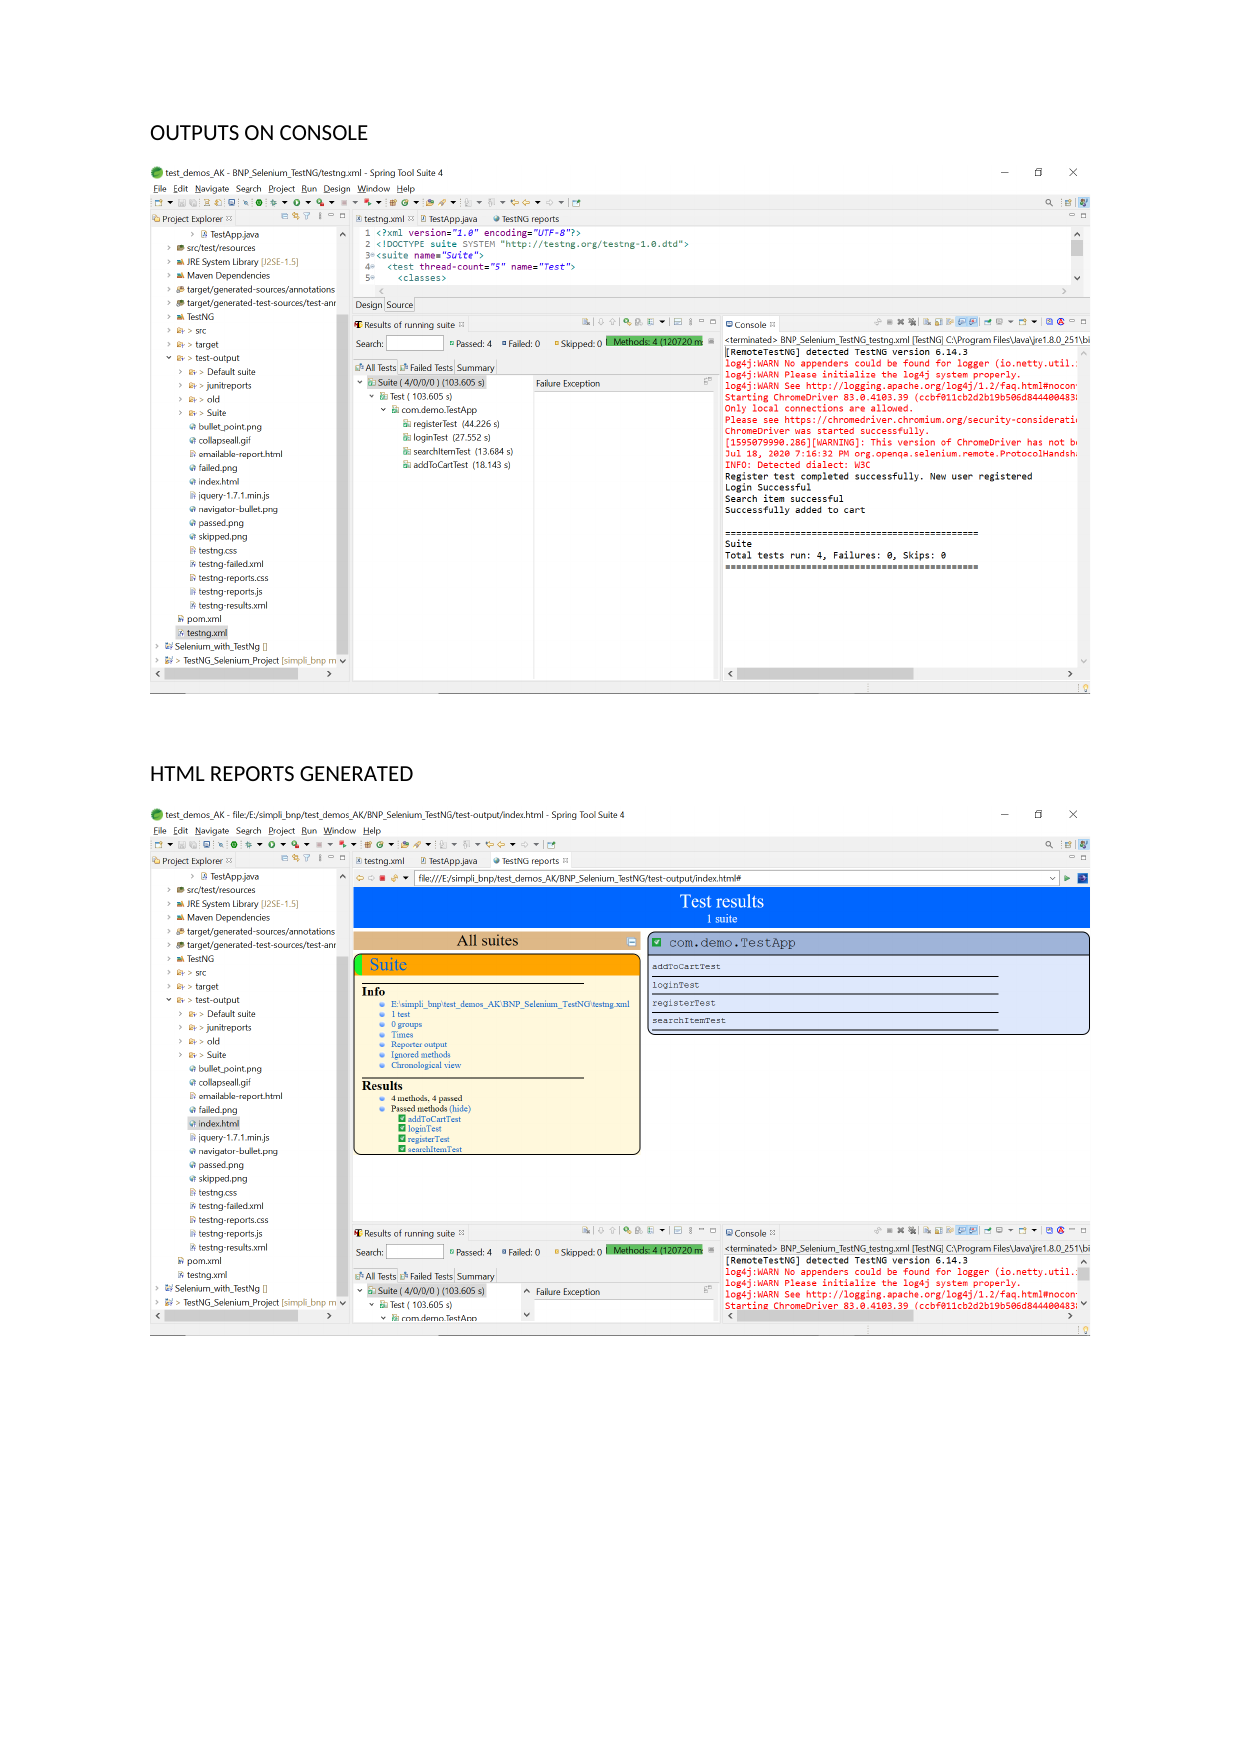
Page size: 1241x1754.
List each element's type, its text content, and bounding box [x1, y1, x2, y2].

picture [150, 806, 1091, 1336]
picture [150, 165, 1091, 694]
text OUTPUTS ON CONSOLE [150, 118, 1090, 146]
text HTML REPORTS GENERATED [150, 759, 1090, 788]
